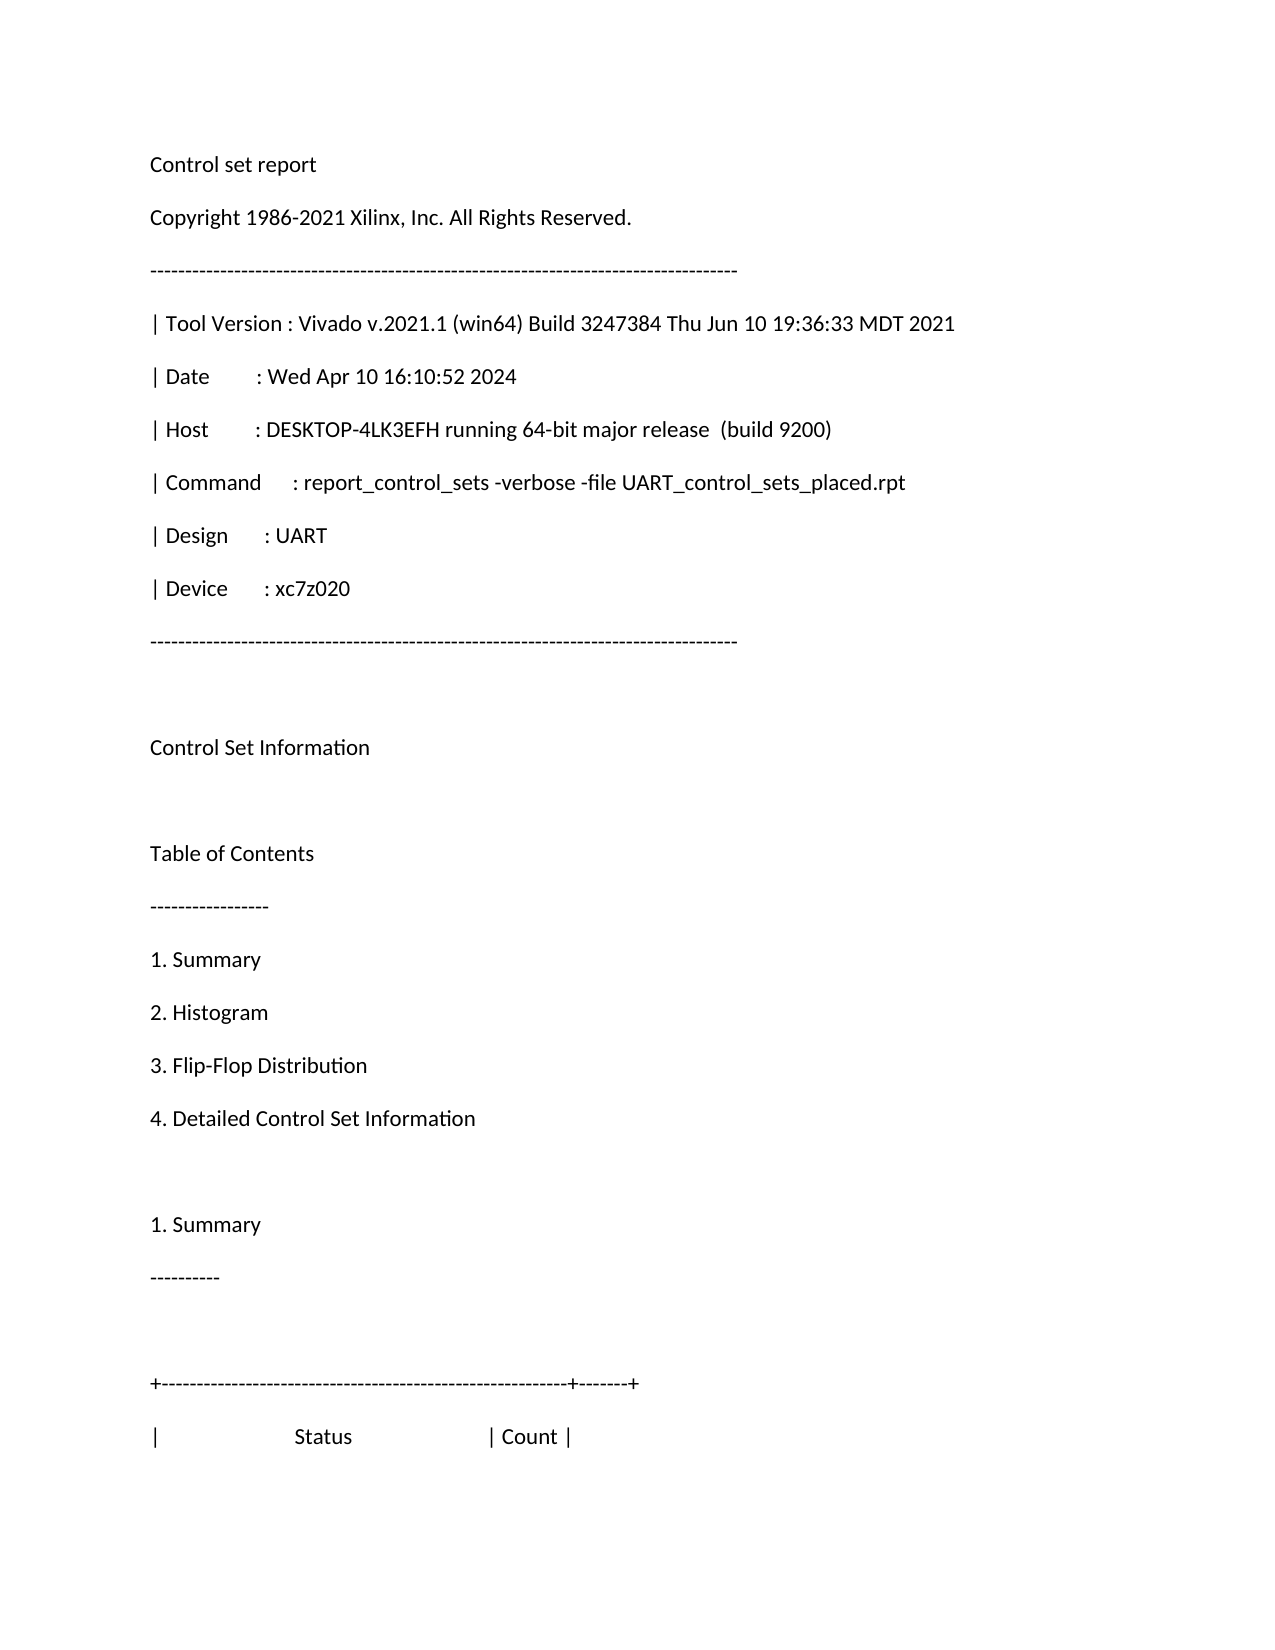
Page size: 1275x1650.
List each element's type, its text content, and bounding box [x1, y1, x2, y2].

text | Command : report_control_sets -verbose -file UART_control_sets_placed.rpt [150, 468, 1125, 496]
text Control Set Information [150, 733, 1125, 761]
text 1. Summary [150, 945, 1125, 973]
text | Design : UART [150, 521, 1125, 549]
text 1. Summary [150, 1210, 1125, 1238]
text | Date : Wed Apr 10 16:10:52 2024 [150, 362, 1125, 390]
text | Device : xc7z020 [150, 574, 1125, 602]
text ----------------- [150, 892, 1125, 920]
text ---------- [150, 1263, 1125, 1291]
text ------------------------------------------------------------------------------------ [150, 256, 1125, 284]
text 4. Detailed Control Set Information [150, 1104, 1125, 1132]
text 3. Flip-Flop Distribution [150, 1051, 1125, 1079]
text | Tool Version : Vivado v.2021.1 (win64) Build 3247384 Thu Jun 10 19:36:33 MDT 2021 [150, 309, 1125, 337]
text Table of Contents [150, 839, 1125, 867]
text | Status | Count | [150, 1422, 1125, 1451]
text Control set report [150, 150, 1125, 178]
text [150, 1369, 1125, 1397]
text ------------------------------------------------------------------------------------ [150, 627, 1125, 655]
text | Host : DESKTOP-4LK3EFH running 64-bit major release (build 9200) [150, 415, 1125, 443]
text Copyright 1986-2021 Xilinx, Inc. All Rights Reserved. [150, 203, 1125, 231]
text 2. Histogram [150, 998, 1125, 1026]
